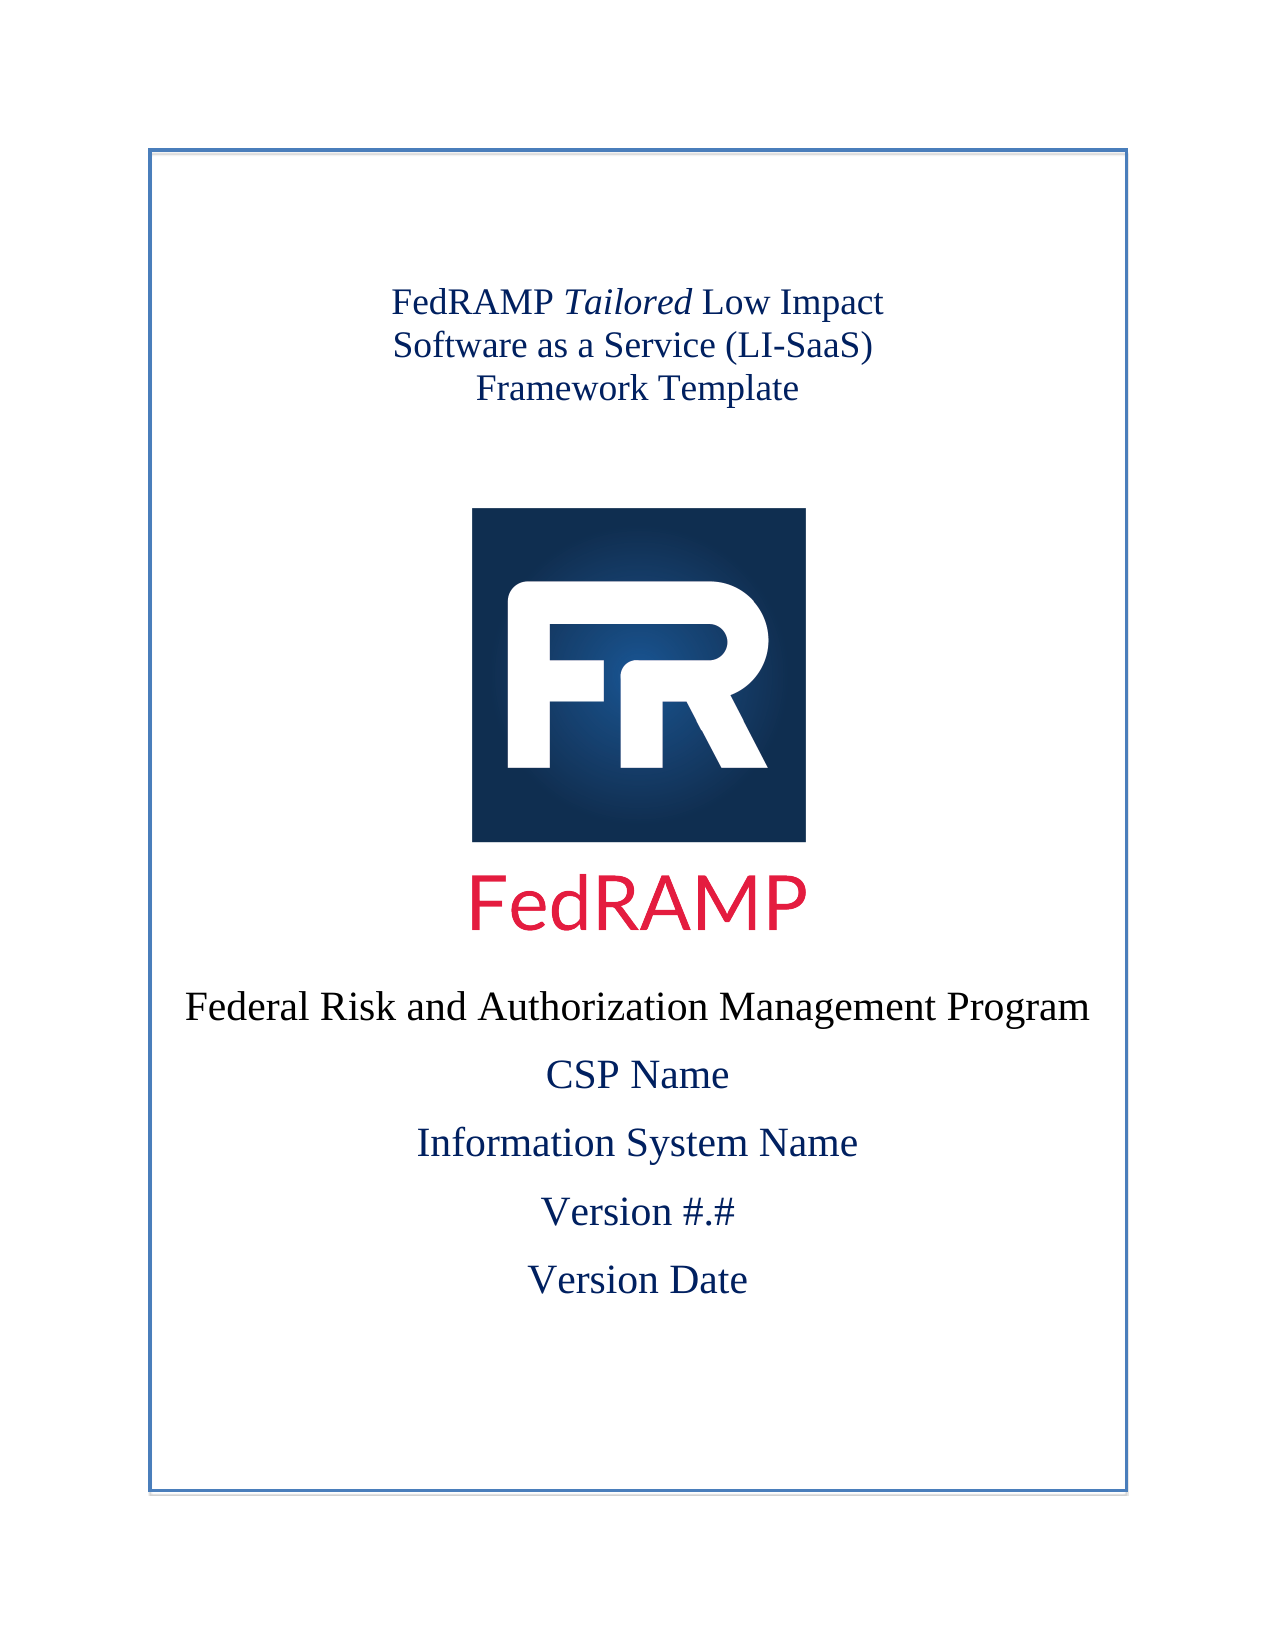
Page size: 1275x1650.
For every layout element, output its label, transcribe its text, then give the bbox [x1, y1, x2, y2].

text FedRAMP Tailored Low Impact [150, 279, 1125, 322]
text Federal Risk and Authorization Management Program [150, 981, 1125, 1029]
text Version #.# [150, 1186, 1125, 1234]
text Version Date [150, 1254, 1125, 1302]
text Software as a Service (LI-SaaS) Framework Template [150, 322, 1125, 409]
text Information System Name [150, 1118, 1125, 1166]
picture [446, 483, 829, 957]
text CSP Name [150, 1049, 1125, 1097]
